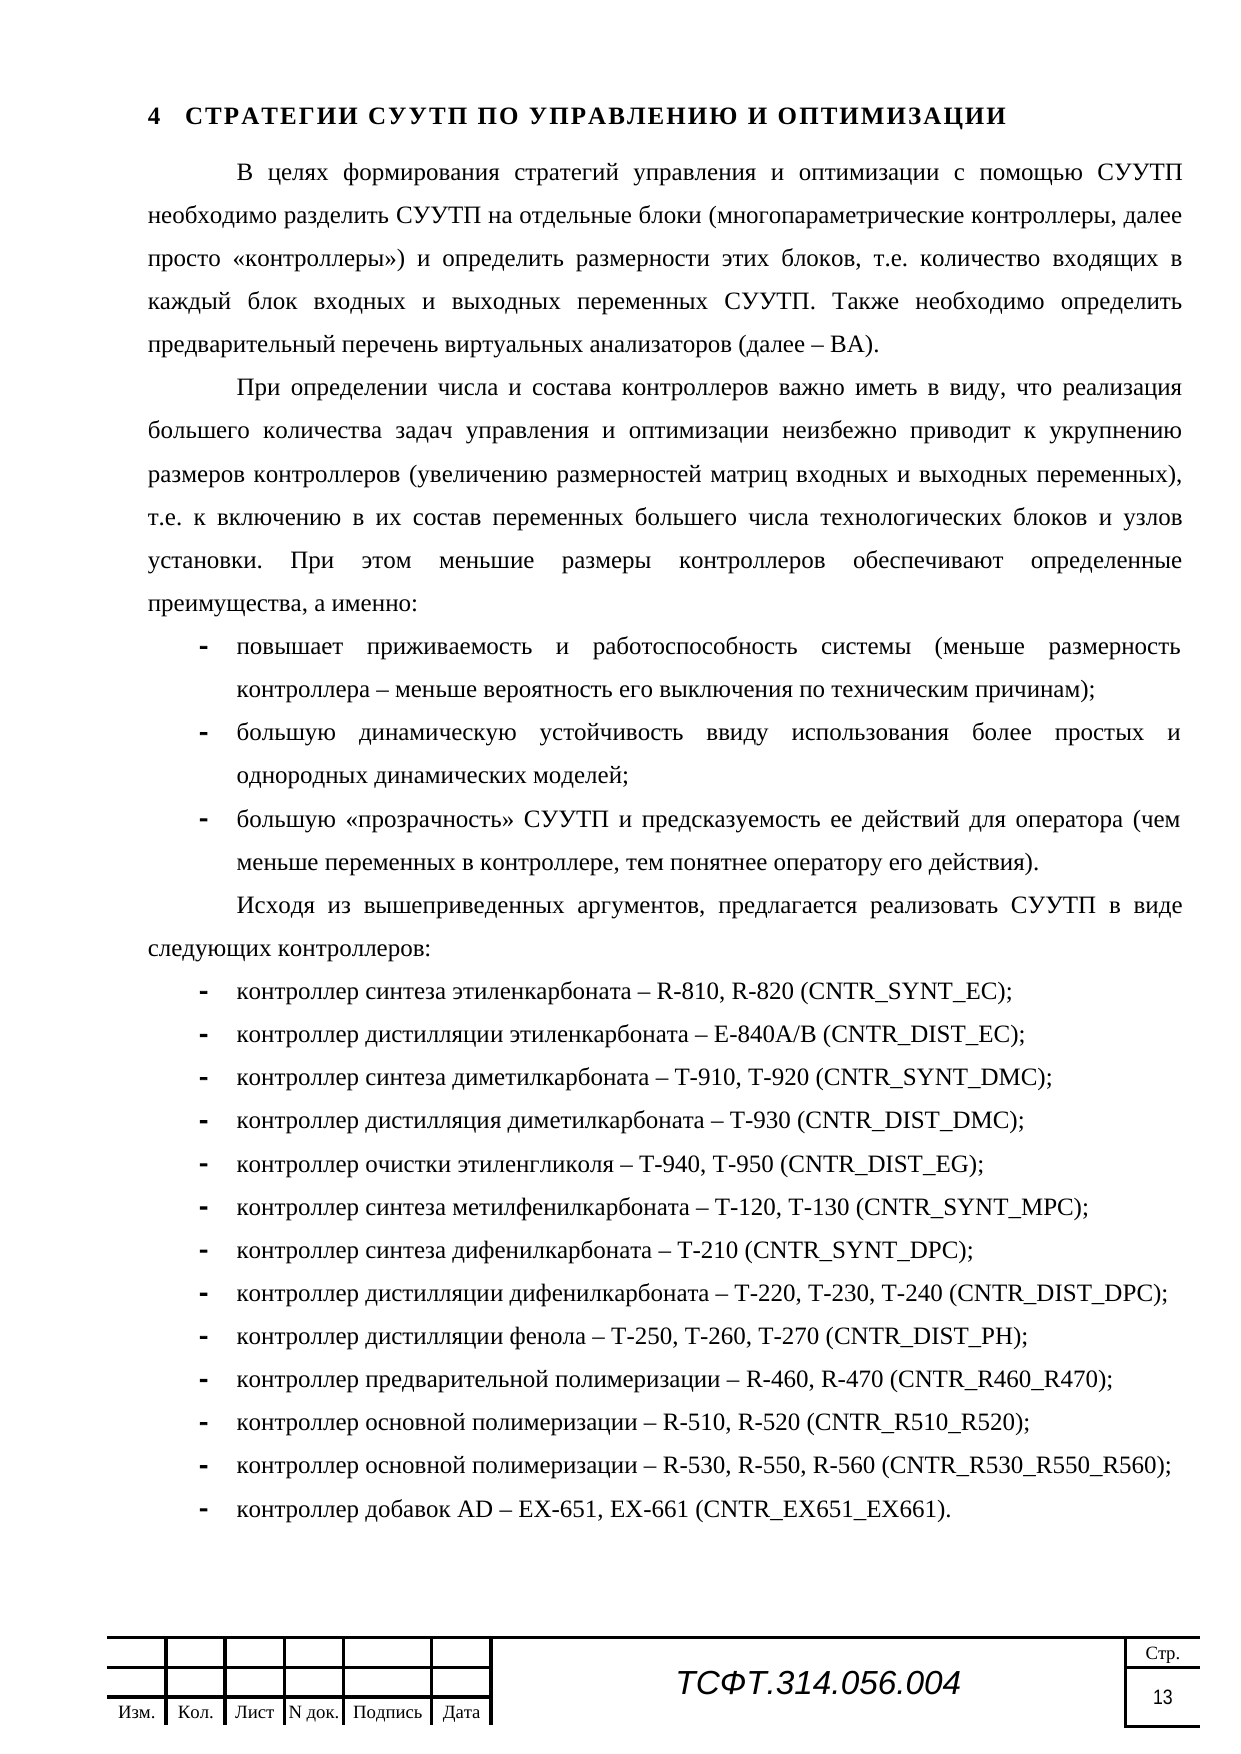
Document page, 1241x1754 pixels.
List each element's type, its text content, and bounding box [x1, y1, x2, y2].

text При определении числа и состава контроллеров важно иметь в виду, что реализация большего количества задач управления и оптимизации неизбежно приводит к укрупнению размеров контроллеров (увеличению размерностей матриц входных и выходных переменных), т.е. к включению в их состав переменных большего числа технологических блоков и узлов установки. При этом меньшие размеры контроллеров обеспечивают определенные преимущества, а именно: [148, 372, 1183, 617]
text контроллер основной полимеризации – R-510, R-520 (СNTR_R510_R520); [199, 1407, 1181, 1436]
text контроллер синтеза этиленкарбоната – R-810, R-820 (CNTR_SYNT_EC); [199, 976, 1181, 1005]
text контроллер дистилляции дифенилкарбоната – T-220, T-230, T-240 (СNTR_DIST_DPC); [199, 1278, 1181, 1307]
text контроллер добавок AD – EX-651, EX-661 (СNTR_EX651_EX661). [199, 1494, 1181, 1522]
text контроллер основной полимеризации – R-530, R-550, R-560 (СNTR_R530_R550_R560); [199, 1451, 1181, 1479]
text повышает приживаемость и работоспособность системы (меньше размерность контроллера – меньше вероятность его выключения по техническим причинам); [199, 631, 1181, 703]
text контроллер дистилляции фенола – T-250, Т-260, T-270 (СNTR_DIST_PH); [199, 1321, 1181, 1350]
text контроллер дистилляции этиленкарбоната – E-840A/B (CNTR_DIST_EC); [199, 1019, 1181, 1048]
text контроллер синтеза дифенилкарбоната – Т-210 (СNTR_SYNT_DPC); [199, 1235, 1181, 1264]
text контроллер синтеза метилфенилкарбоната – T-120, T-130 (CNTR_SYNT_MPC); [199, 1192, 1181, 1221]
text В целях формирования стратегий управления и оптимизации с помощью СУУТП необходимо разделить СУУТП на отдельные блоки (многопараметрические контроллеры, далее просто «контроллеры») и определить размерности этих блоков, т.е. количество входящих в каждый блок входных и выходных переменных СУУТП. Также необходимо определить предварительный перечень виртуальных анализаторов (далее – ВА). [148, 157, 1183, 358]
text контроллер синтеза диметилкарбоната – T-910, T-920 (CNTR_SYNT_DMC); [199, 1062, 1181, 1091]
text контроллер очистки этиленгликоля – T-940, T-950 (CNTR_DIST_EG); [199, 1149, 1181, 1177]
text Исходя из вышеприведенных аргументов, предлагается реализовать СУУТП в виде следующих контроллеров: [148, 890, 1183, 962]
text большую «прозрачность» СУУТП и предсказуемость ее действий для оператора (чем меньше переменных в контроллере, тем понятнее оператору его действия). [199, 804, 1181, 876]
text контроллер дистилляция диметилкарбоната – T-930 (CNTR_DIST_DMC); [199, 1106, 1181, 1134]
text большую динамическую устойчивость ввиду использования более простых и однородных динамических моделей; [199, 717, 1181, 789]
text контроллер предварительной полимеризации – R-460, R-470 (CNTR_R460_R470); [199, 1364, 1181, 1393]
subtitle Стратегии СУУТП по управлению и оптимизации [148, 101, 1181, 130]
